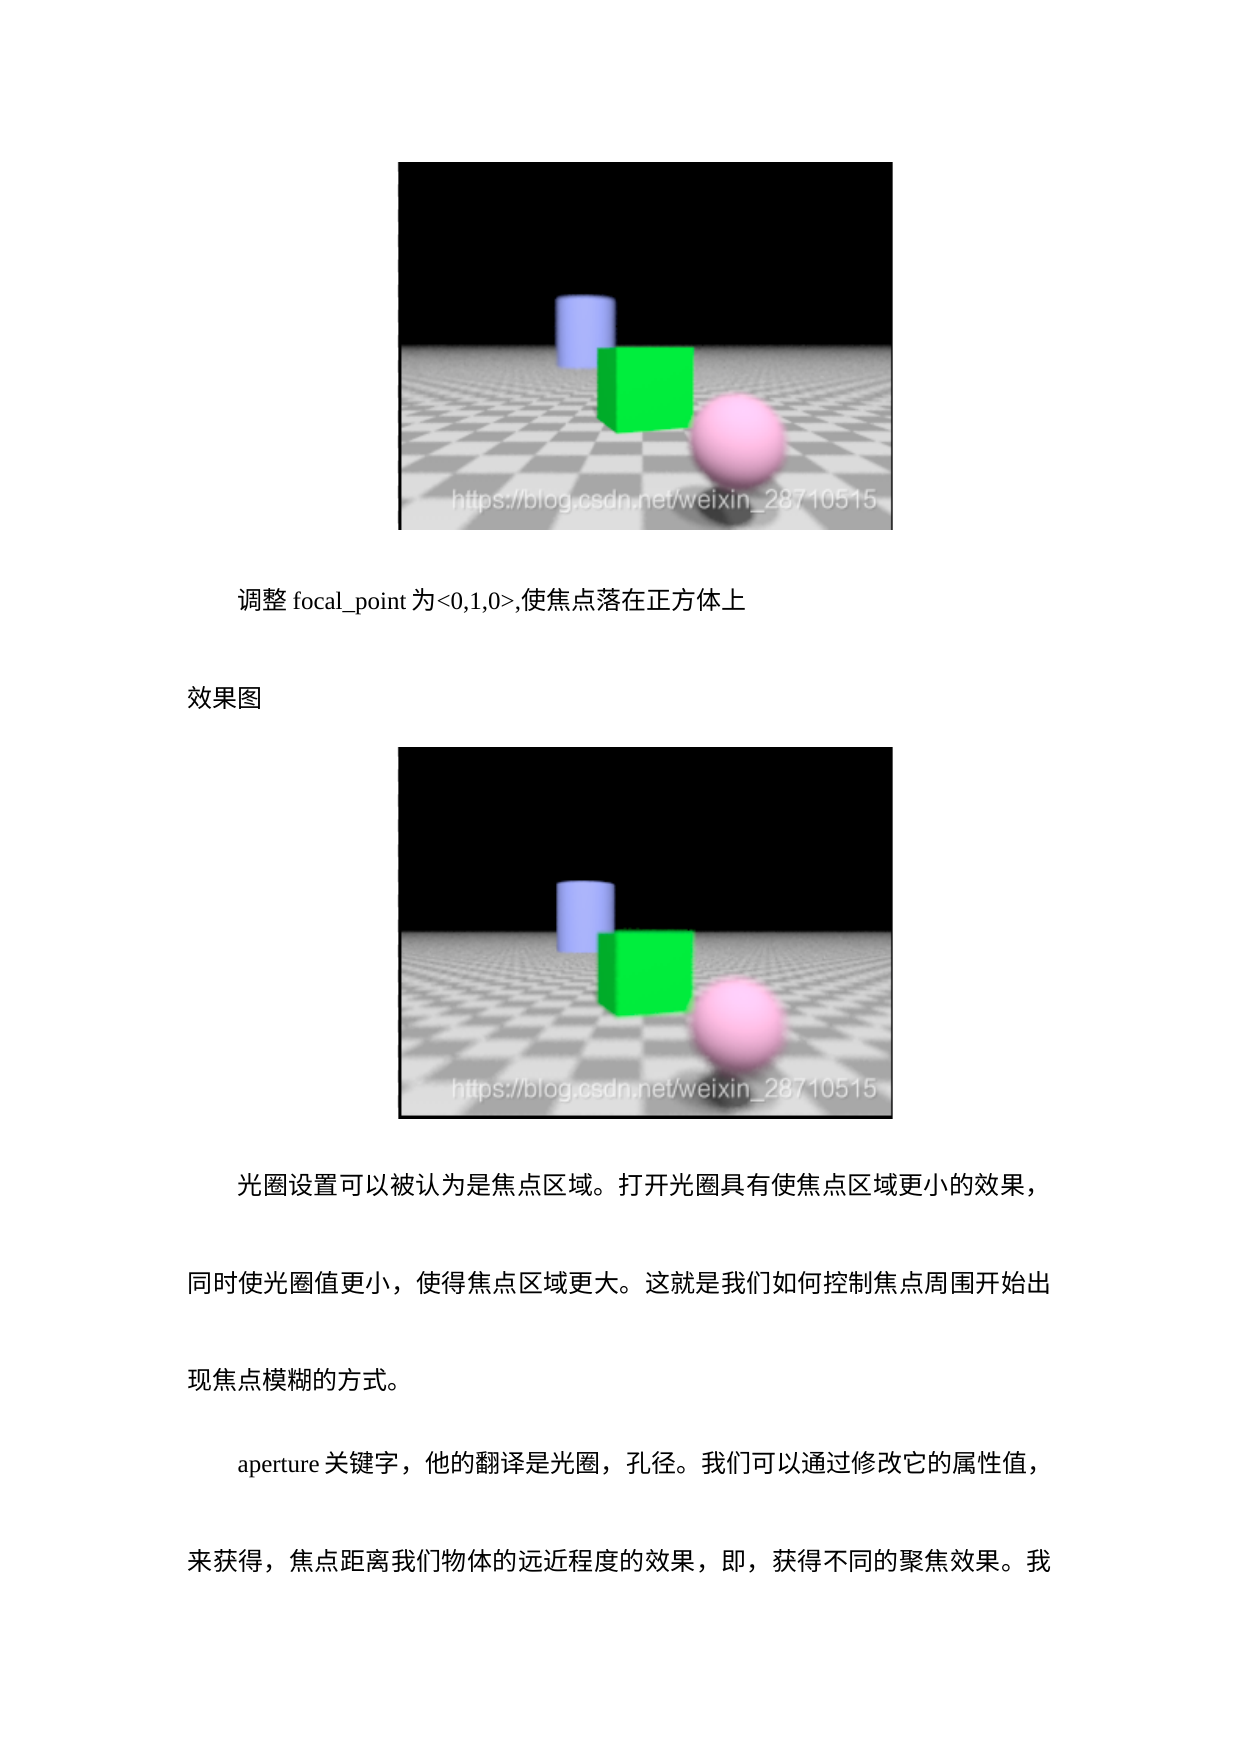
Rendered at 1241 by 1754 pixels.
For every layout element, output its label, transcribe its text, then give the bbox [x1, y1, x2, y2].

picture [397, 162, 893, 530]
text 光圈设置可以被认为是焦点区域。打开光圈具有使焦点区域更小的效果，同时使光圈值更小，使得焦点区域更大。这就是我们如何控制焦点周围开始出现焦点模糊的方式。 [187, 1151, 1053, 1411]
picture [397, 747, 893, 1119]
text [187, 1429, 1053, 1592]
text 调整focal_point为<0,1,0>,使焦点落在正方体上 效果图 [187, 566, 1053, 729]
